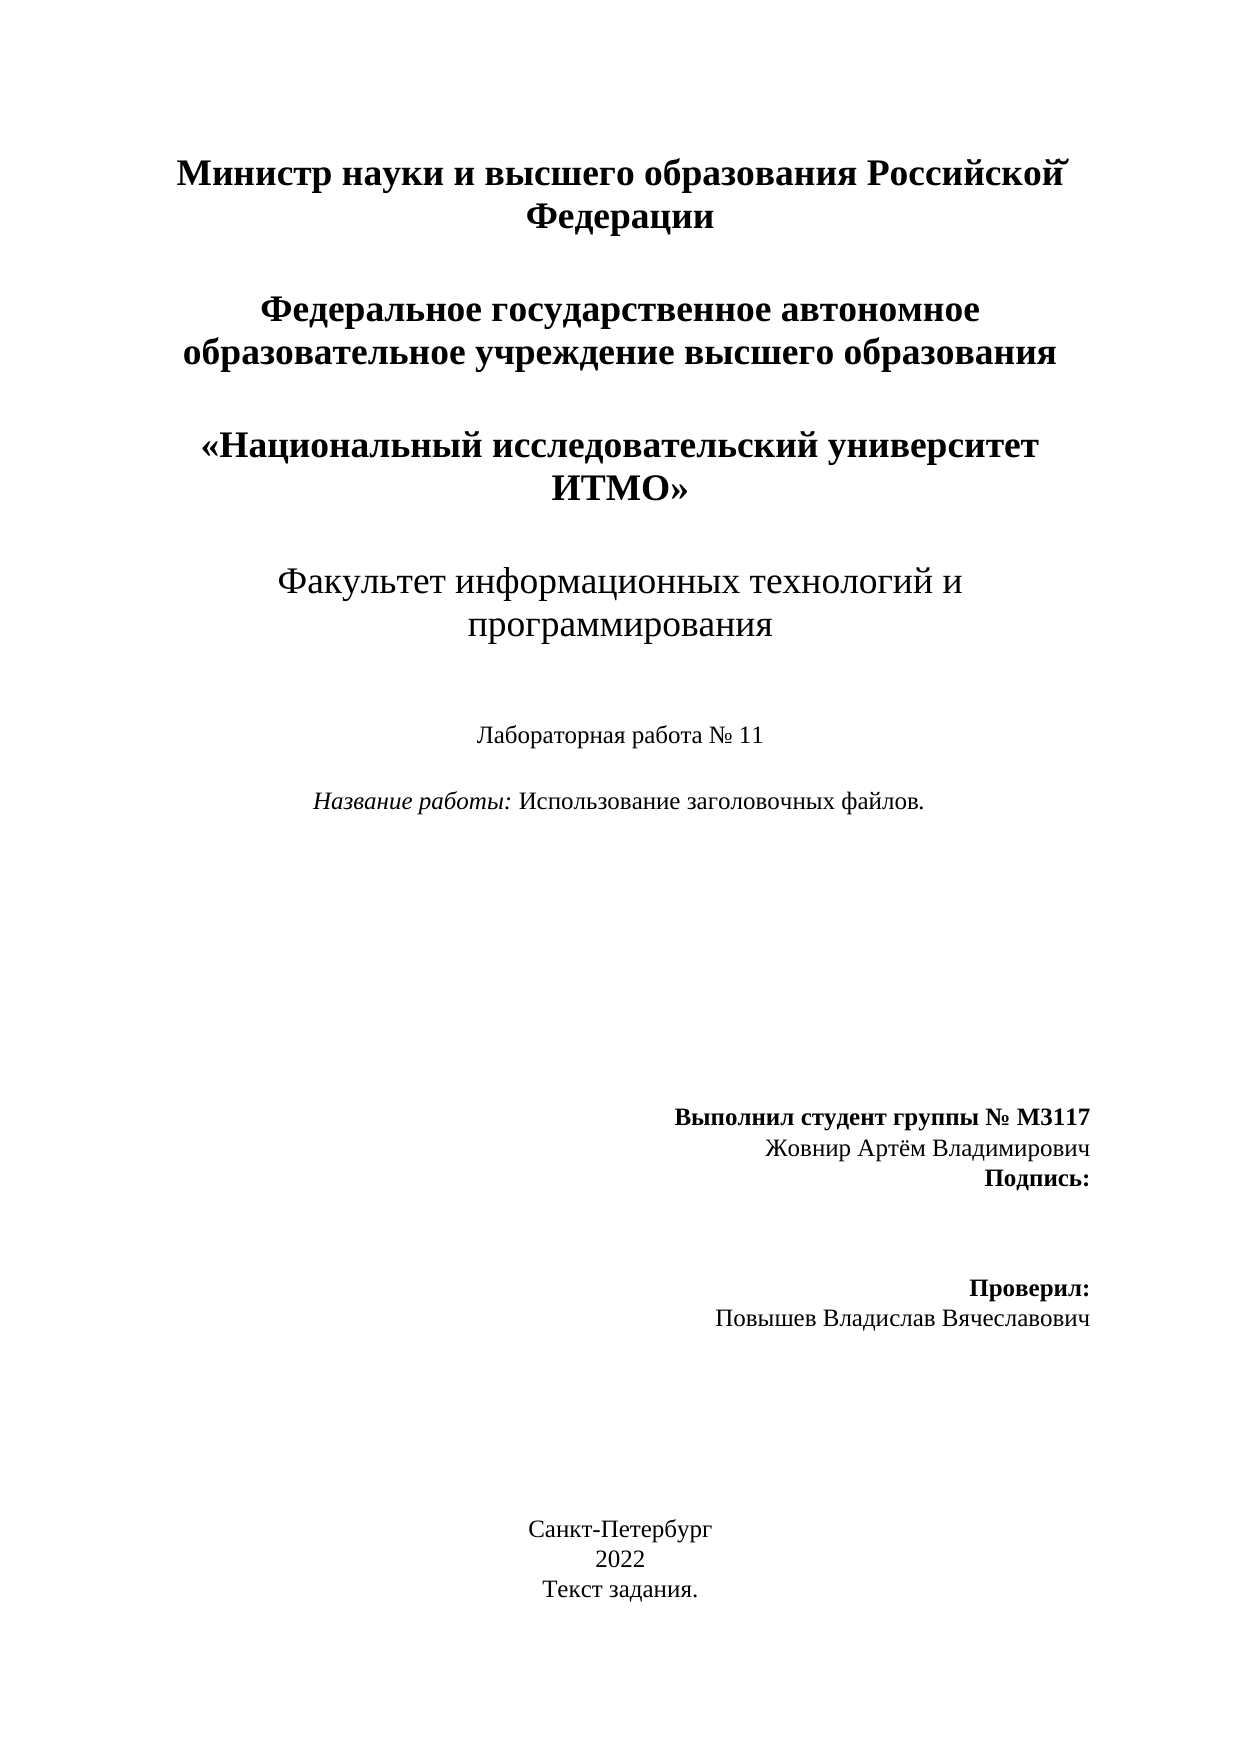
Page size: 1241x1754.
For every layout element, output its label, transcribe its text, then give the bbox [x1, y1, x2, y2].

text Повышев Владислав Вячеславович [150, 1303, 1090, 1332]
text Факультет информационных технологий и программирования [150, 559, 1090, 645]
text Жовнир Артём Владимирович [150, 1133, 1090, 1161]
text «Национальный исследовательский университет ИТМО» [150, 422, 1090, 509]
text Проверил: [150, 1273, 1090, 1302]
text Название работы: Использование заголовочных файлов. [150, 786, 1090, 815]
text Министр науки и высшего образования Российской̆ Федерации [150, 150, 1090, 236]
text Лабораторная работа № 11 [150, 720, 1090, 749]
text Федеральное государственное автономное образовательное учреждение высшего образования [150, 286, 1090, 372]
text Санкт-Петербург [150, 1514, 1090, 1542]
text Текст задания. [150, 1574, 1090, 1603]
text Выполнил студент группы № М3117 [150, 1102, 1090, 1131]
text Подпись: [150, 1163, 1090, 1191]
text 2022 [150, 1544, 1090, 1573]
